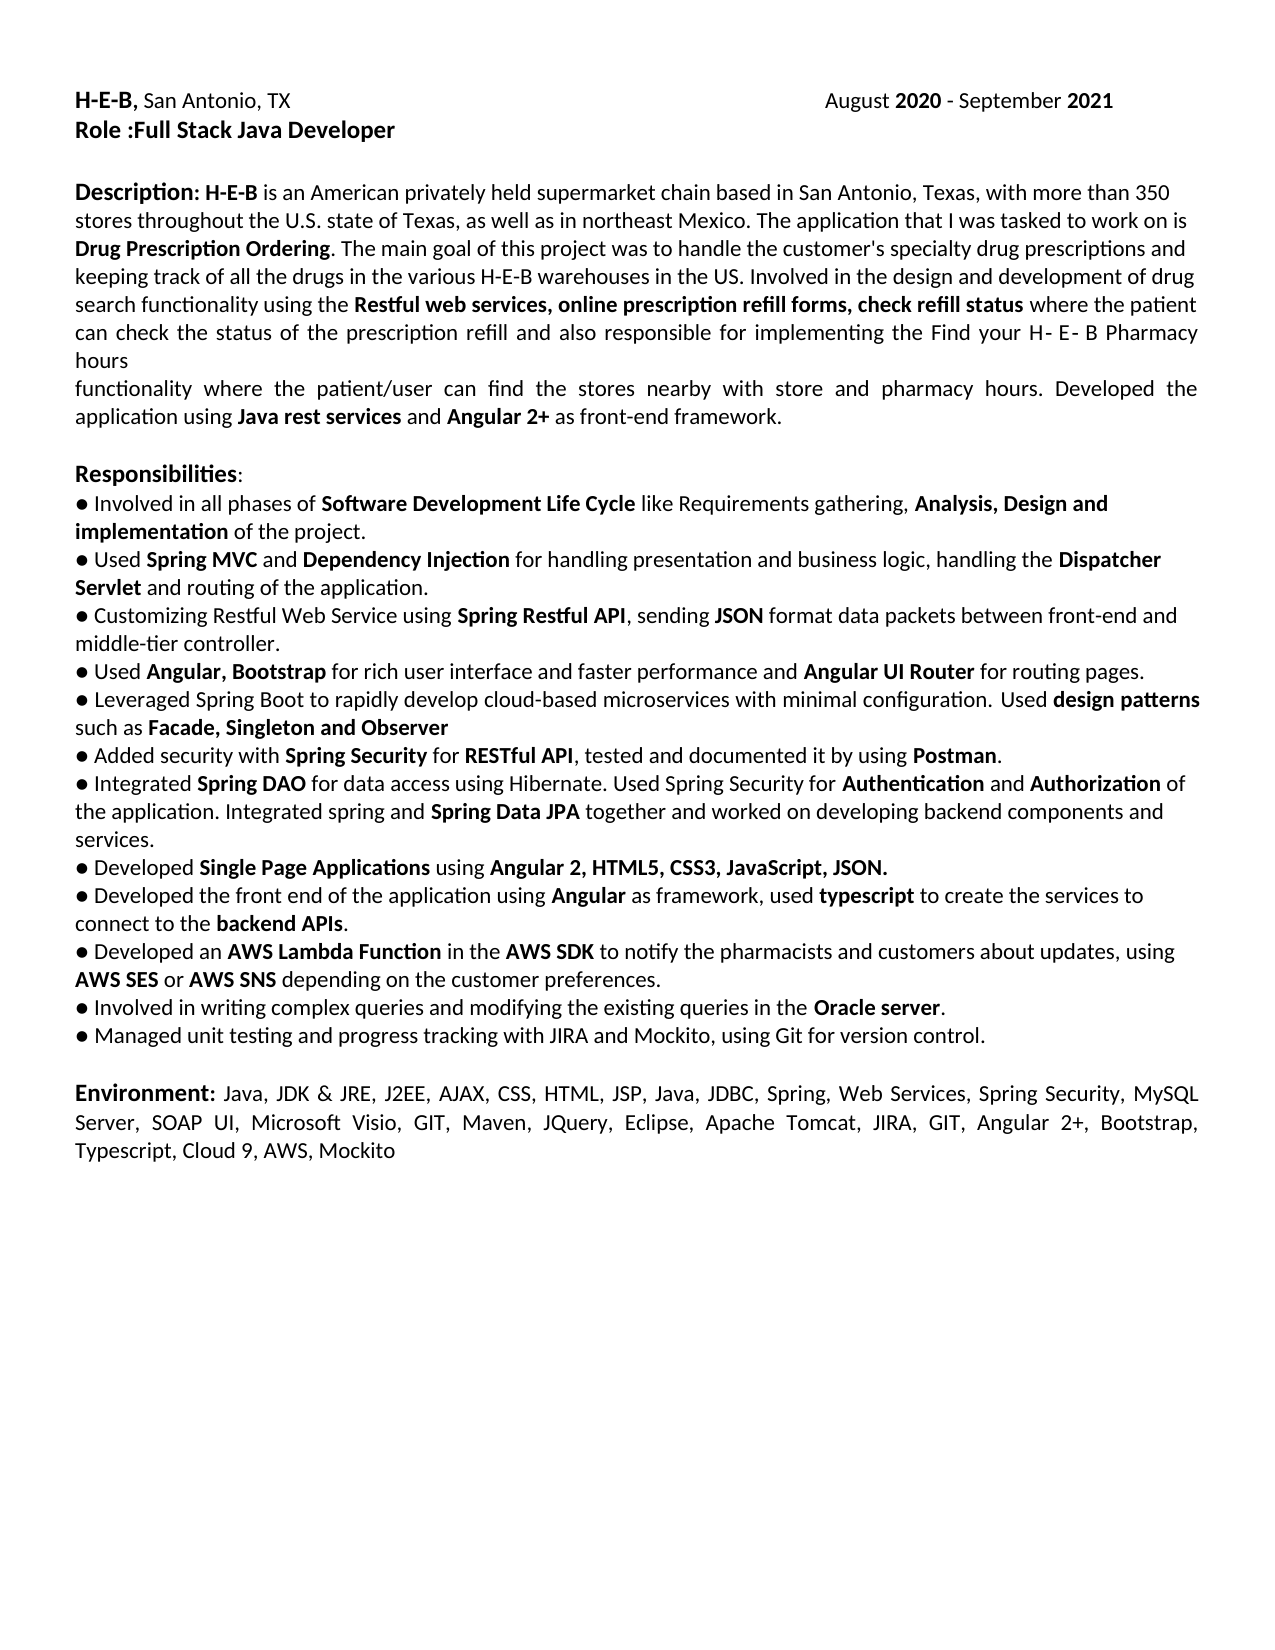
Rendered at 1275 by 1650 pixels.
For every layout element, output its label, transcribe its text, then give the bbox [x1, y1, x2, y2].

text search functionality using the Restful web services, online prescription refill forms, check refill status where the patient [75, 290, 1200, 318]
text ● Involved in writing complex queries and modifying the existing queries in the Oracle server. [75, 993, 1200, 1021]
text ● Developed Single Page Applications using Angular 2, HTML5, CSS3, JavaScript, JSON. [75, 853, 1200, 881]
text keeping track of all the drugs in the various H-E-B warehouses in the US. Involved in the design and development of drug [75, 262, 1200, 290]
text Environment: Java, JDK & JRE, J2EE, AJAX, CSS, HTML, JSP, Java, JDBC, Spring, Web Services, Spring Security, MySQL Server, SOAP UI, Microsoft Visio, GIT, Maven, JQuery, Eclipse, Apache Tomcat, JIRA, GIT, Angular 2+, Bootstrap, Typescript, Cloud 9, AWS, Mockito [75, 1077, 1200, 1164]
text ● Developed the front end of the application using Angular as framework, used typescript to create the services to [75, 881, 1200, 909]
text ● Developed an AWS Lambda Function in the AWS SDK to notify the pharmacists and customers about updates, using [75, 937, 1200, 965]
text Role :Full Stack Java Developer [75, 115, 1200, 145]
text ● Customizing Restful Web Service using Spring Restful API, sending JSON format data packets between front-end and [75, 601, 1200, 629]
text Responsibilities: [75, 458, 1200, 489]
text ● Managed unit testing and progress tracking with JIRA and Mockito, using Git for version control. [75, 1021, 1200, 1049]
text ● Used Angular, Bootstrap for rich user interface and faster performance and Angular UI Router for routing pages. [75, 657, 1200, 685]
text Servlet and routing of the application. [75, 573, 1200, 601]
text Drug Prescription Ordering. The main goal of this project was to handle the customer's specialty drug prescriptions and [75, 234, 1200, 262]
text stores throughout the U.S. state of Texas, as well as in northeast Mexico. The application that I was tasked to work on is [75, 206, 1200, 234]
text middle-tier controller. [75, 629, 1200, 657]
text functionality where the patient/user can find the stores nearby with store and pharmacy hours. Developed the application using Java rest services and Angular 2+ as front-end framework. [75, 374, 1200, 430]
text Description: H-E-B is an American privately held supermarket chain based in San Antonio, Texas, with more than 350 [75, 176, 1200, 206]
text ● Added security with Spring Security for RESTful API, tested and documented it by using Postman. [75, 741, 1200, 769]
text ● Leveraged Spring Boot to rapidly develop cloud-based microservices with minimal configuration. Used design patterns such as Facade, Singleton and Observer [75, 685, 1200, 741]
text the application. Integrated spring and Spring Data JPA together and worked on developing backend components and [75, 797, 1200, 825]
text services. [75, 825, 1200, 853]
text H-E-B, San Antonio, TX August 2020 - September 2021 [75, 84, 1200, 115]
text ● Used Spring MVC and Dependency Injection for handling presentation and business logic, handling the Dispatcher [75, 545, 1200, 573]
text connect to the backend APIs. [75, 909, 1200, 937]
text AWS SES or AWS SNS depending on the customer preferences. [75, 965, 1200, 993]
text implementation of the project. [75, 517, 1200, 545]
text ● Involved in all phases of Software Development Life Cycle like Requirements gathering, Analysis, Design and [75, 489, 1200, 517]
text ● Integrated Spring DAO for data access using Hibernate. Used Spring Security for Authentication and Authorization of [75, 769, 1200, 797]
text can check the status of the prescription refill and also responsible for implementing the Find your H‐ E‐ B Pharmacy hours [75, 318, 1200, 374]
